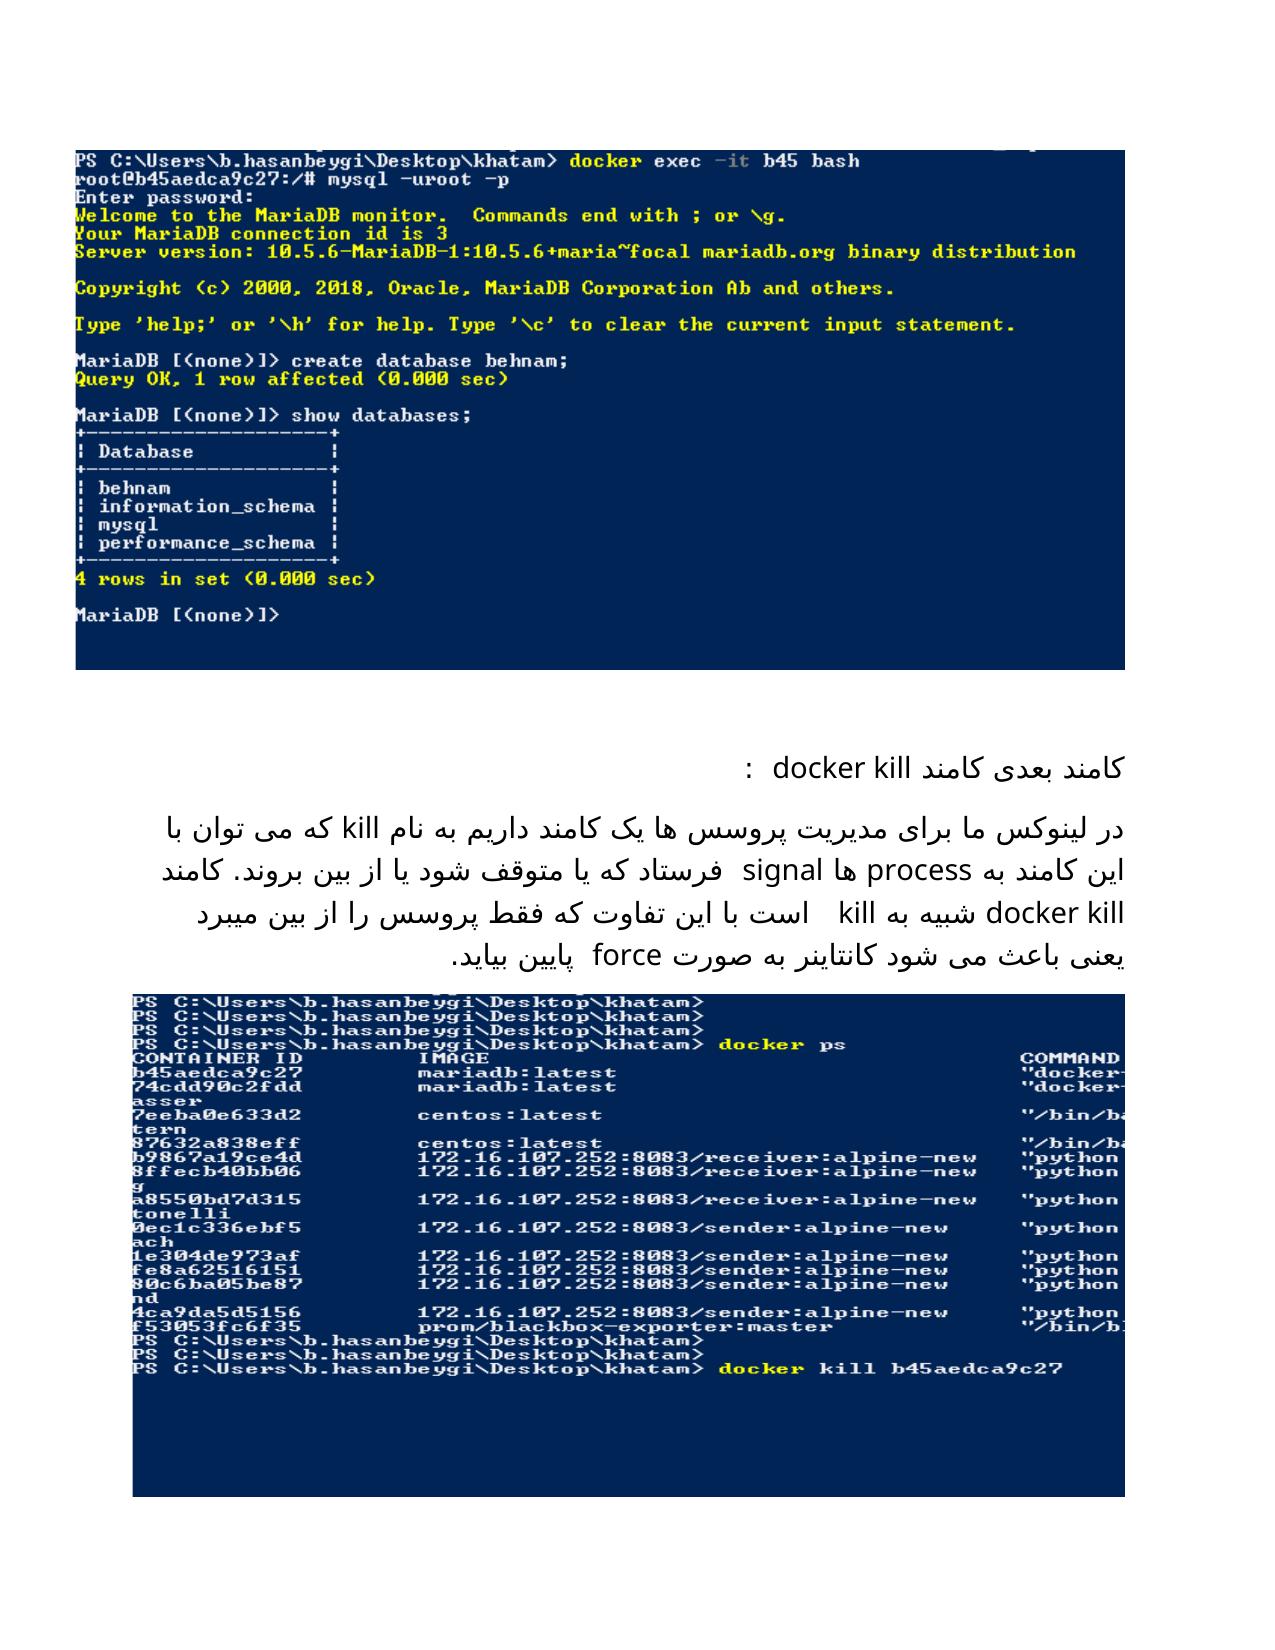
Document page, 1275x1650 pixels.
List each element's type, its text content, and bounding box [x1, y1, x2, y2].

picture [132, 994, 1125, 1497]
text کامند بعدی کامند docker kill : [150, 747, 1125, 787]
picture [75, 150, 1125, 670]
text در لینوکس ما برای مدیریت پروسس ها یک کامند داریم به نام kill که می توان با این کامند به process ها signal فرستاد که یا متوقف شود یا از بین بروند. کامند docker kill شبیه به kill است با این تفاوت که فقط پروسس را از بین میبرد یعنی باعث می شود کانتاینر به صورت force پایین بیاید. [150, 807, 1125, 974]
